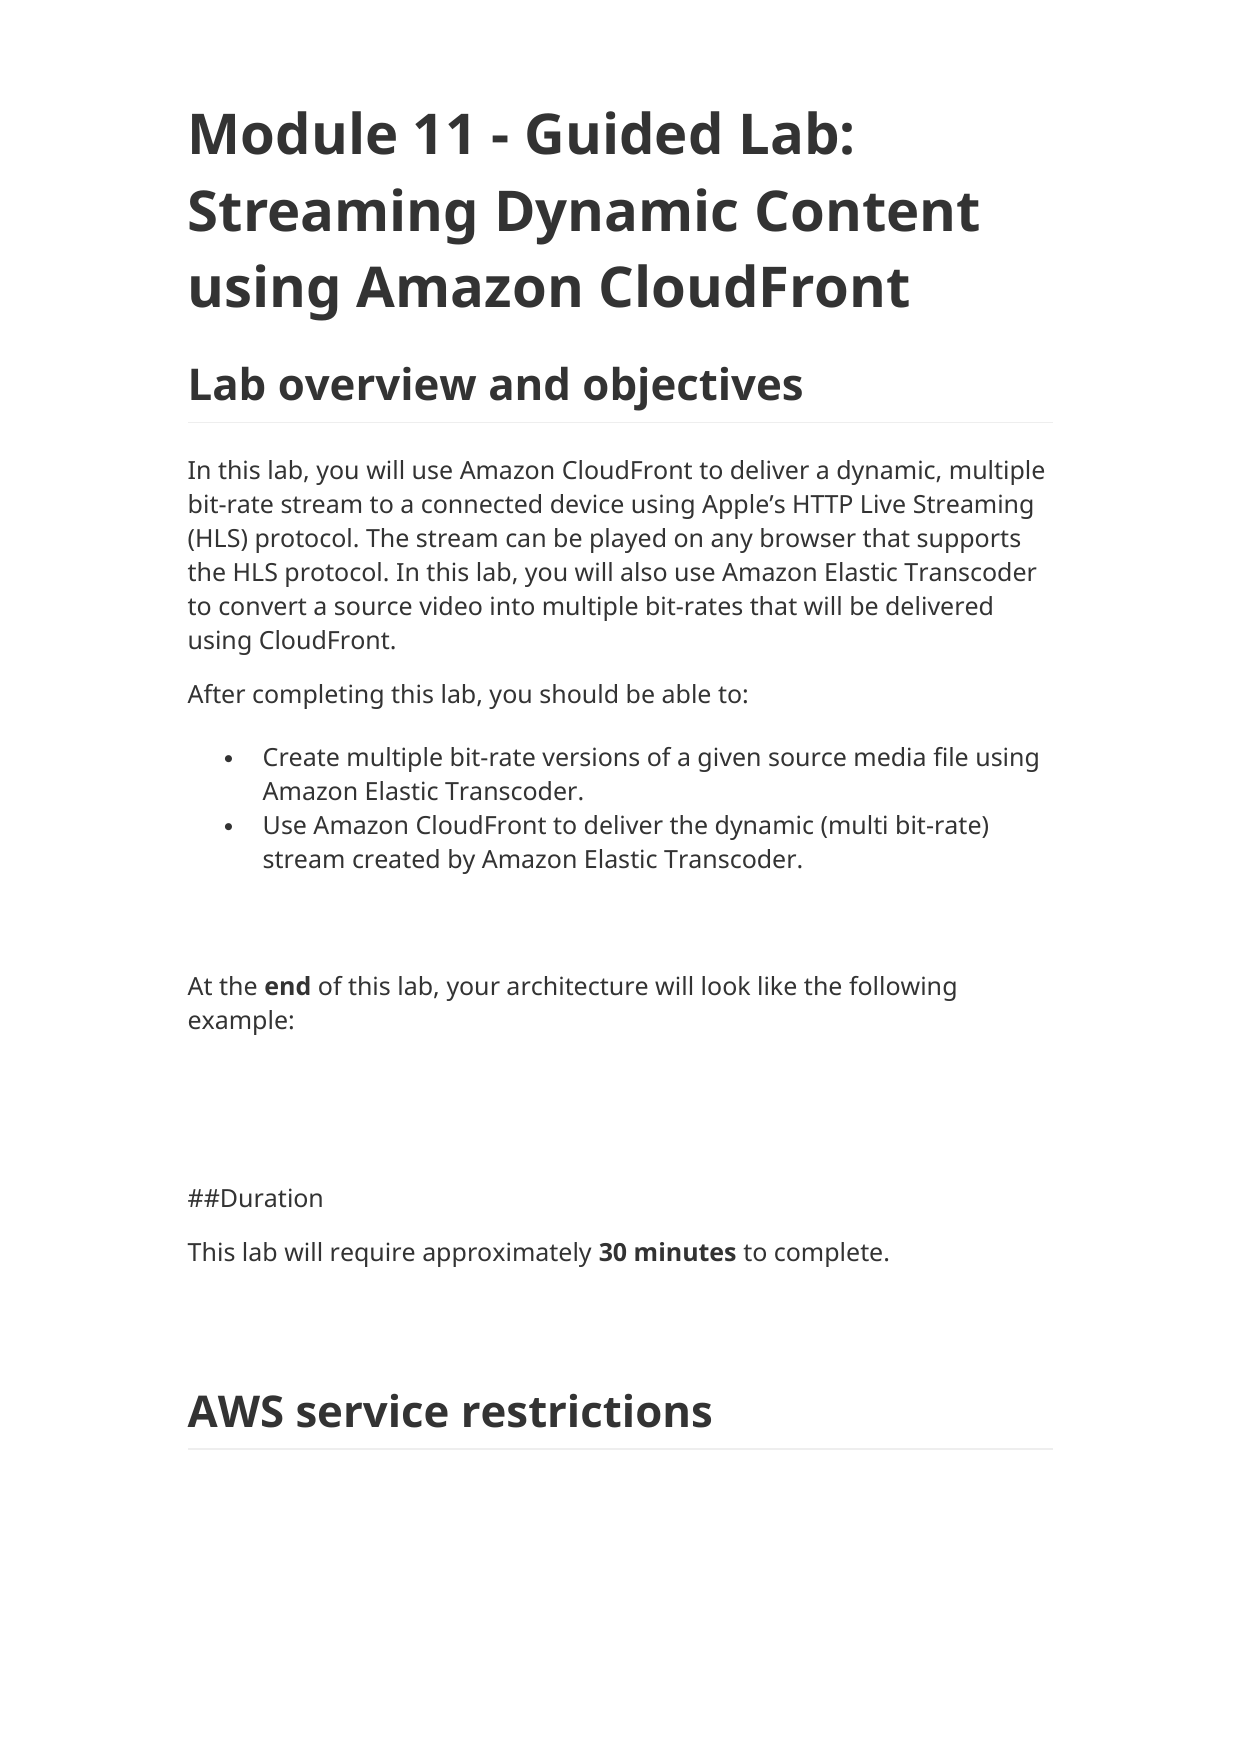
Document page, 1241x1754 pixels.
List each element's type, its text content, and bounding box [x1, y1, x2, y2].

text At the end of this lab, your architecture will look like the following example: [187, 968, 1053, 1037]
text Module 11 - Guided Lab: Streaming Dynamic Content using Amazon CloudFront [187, 94, 1053, 324]
list Use Amazon CloudFront to deliver the dynamic (multi bit-rate) stream created by Amazon Elastic Transcoder. [225, 808, 1053, 876]
text ##Duration [187, 1181, 1053, 1215]
list Create multiple bit-rate versions of a given source media file using Amazon Elastic Transcoder. [225, 740, 1053, 808]
text Lab overview and objectives [187, 354, 1053, 423]
text After completing this lab, you should be able to: [187, 677, 1053, 711]
text This lab will require approximately 30 minutes to complete. [187, 1235, 1053, 1269]
text AWS service restrictions [187, 1380, 1053, 1450]
text In this lab, you will use Amazon CloudFront to deliver a dynamic, multiple bit-rate stream to a connected device using Apple’s HTTP Live Streaming (HLS) protocol. The stream can be played on any browser that supports the HLS protocol. In this lab, you will also use Amazon Elastic Transcoder to convert a source video into multiple bit-rates that will be delivered using CloudFront. [187, 452, 1053, 657]
